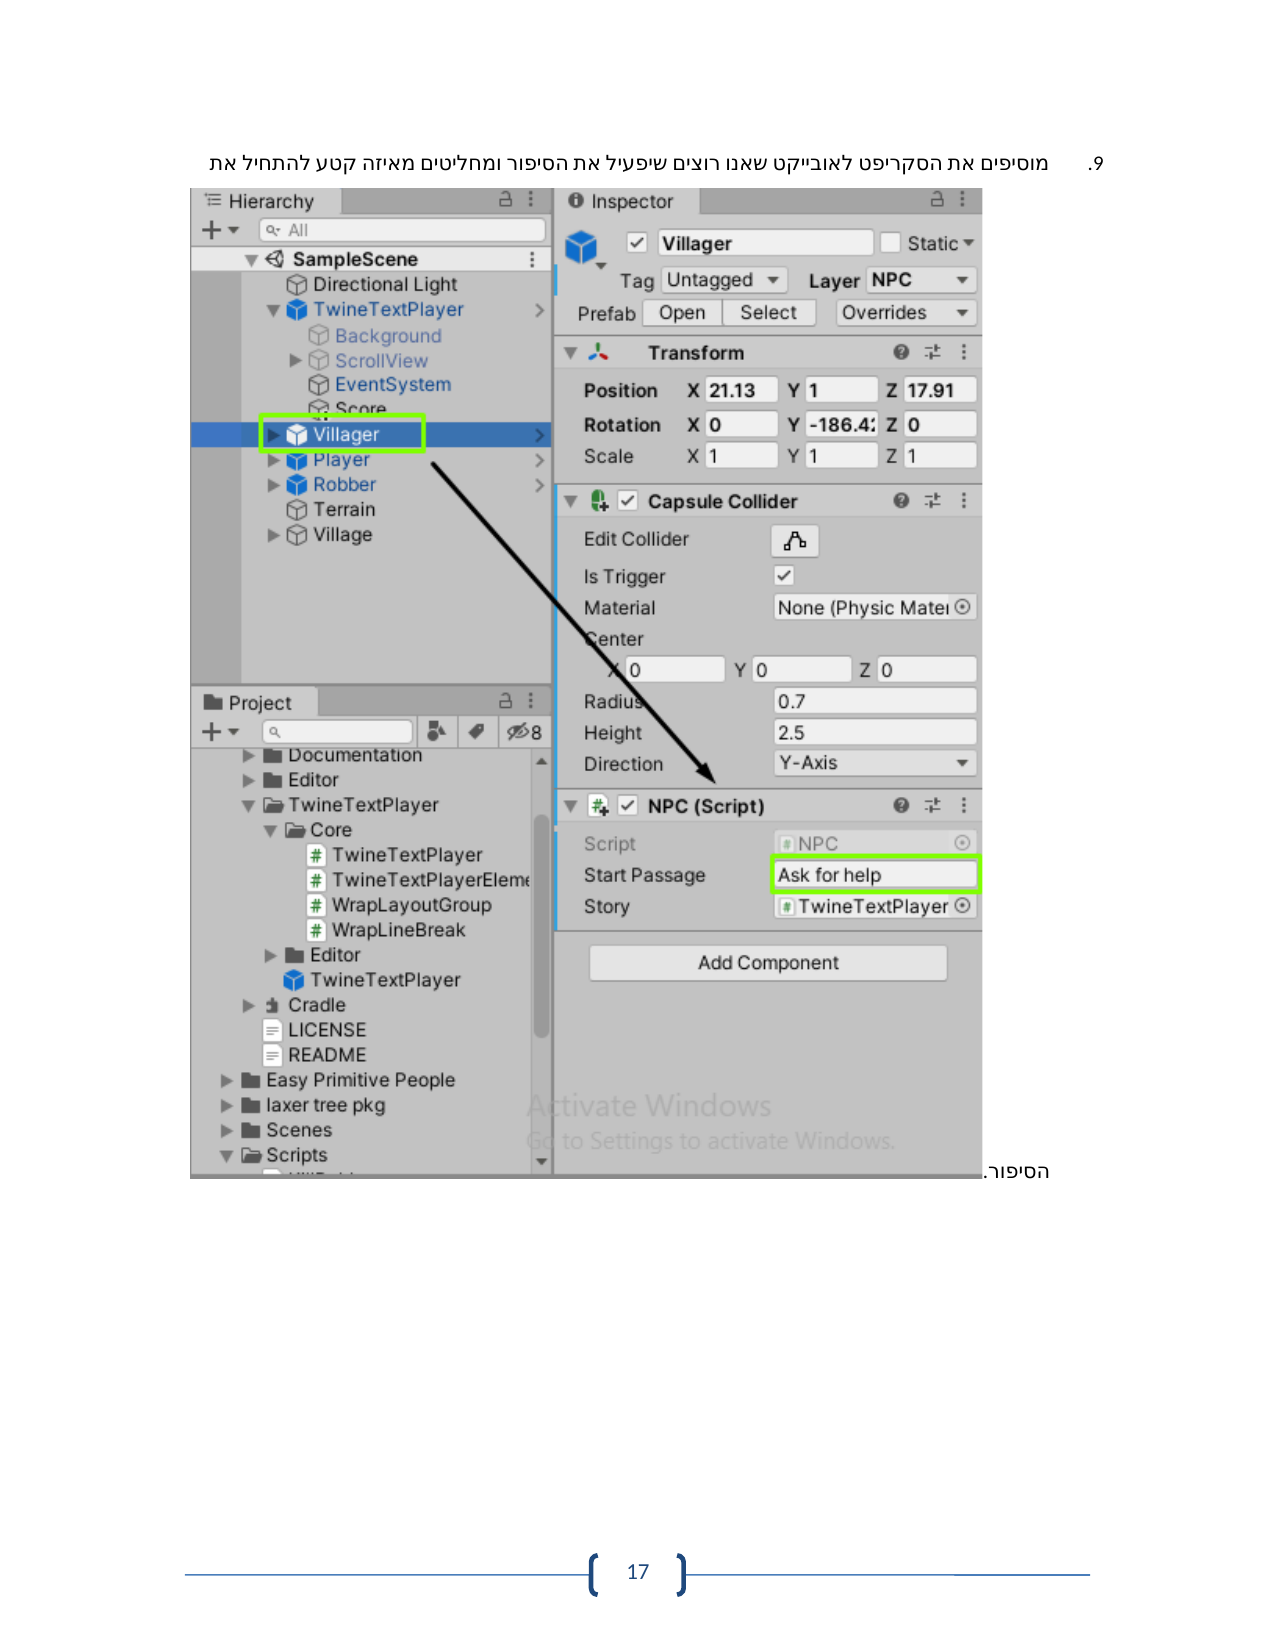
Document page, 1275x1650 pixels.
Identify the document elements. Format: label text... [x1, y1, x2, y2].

picture [190, 188, 983, 1179]
